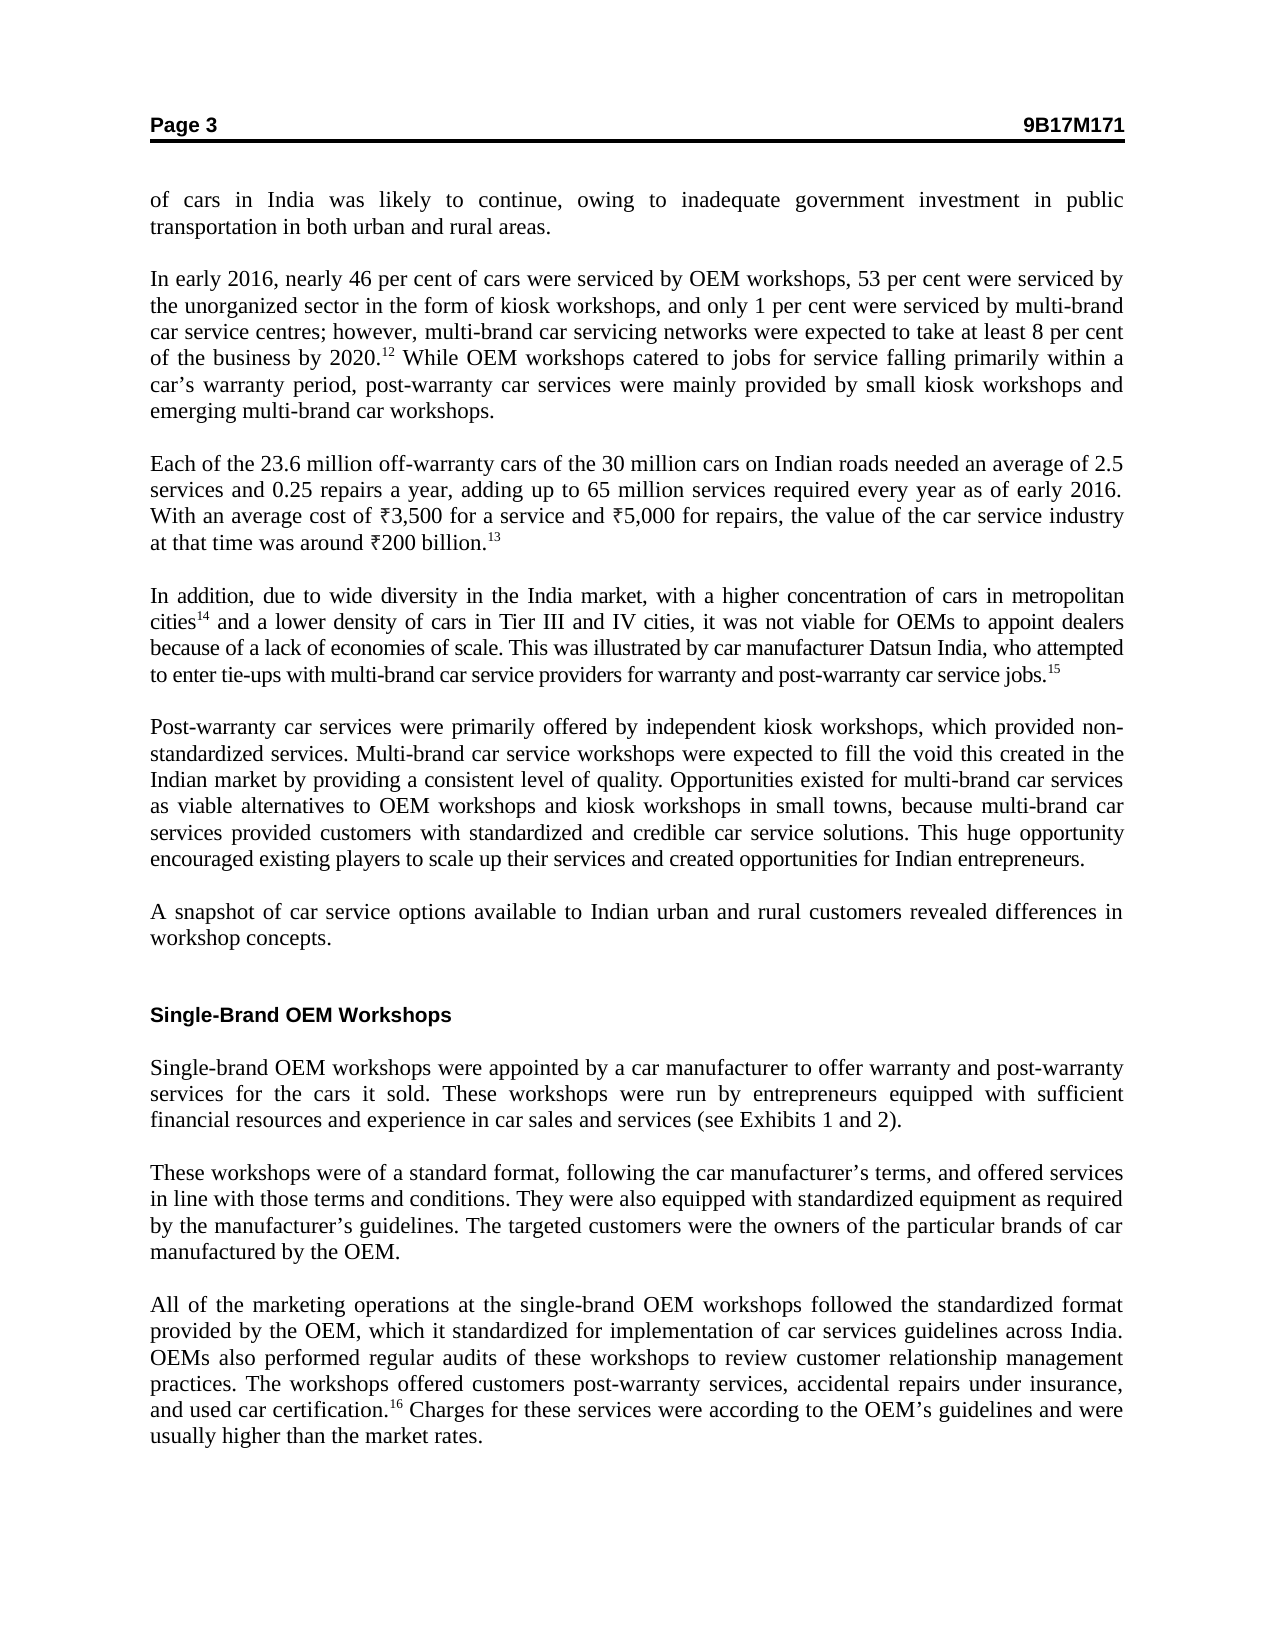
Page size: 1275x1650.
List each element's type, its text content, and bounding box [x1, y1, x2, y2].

text A snapshot of car service options available to Indian urban and rural customers revealed differences in workshop concepts. [150, 898, 1125, 951]
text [150, 186, 1125, 239]
text Post-warranty car services were primarily offered by independent kiosk workshops, which provided non-standardized services. Multi-brand car service workshops were expected to fill the void this created in the Indian market by providing a consistent level of quality. Opportunities existed for multi-brand car services as viable alternatives to OEM workshops and kiosk workshops in small towns, because multi-brand car services provided customers with standardized and credible car service solutions. This huge opportunity encouraged existing players to scale up their services and created opportunities for Indian entrepreneurs. [150, 713, 1125, 872]
text All of the marketing operations at the single-brand OEM workshops followed the standardized format provided by the OEM, which it standardized for implementation of car services guidelines across India. OEMs also performed regular audits of these workshops to review customer relationship management practices. The workshops offered customers post-warranty services, accidental repairs under insurance, and used car certification. Charges for these services were according to the OEM’s guidelines and were usually higher than the market rates. [150, 1291, 1125, 1449]
text Each of the 23.6 million off-warranty cars of the 30 million cars on Indian roads needed an average of 2.5 services and 0.25 repairs a year, adding up to 65 million services required every year as of early 2016. With an average cost of ₹3,500 for a service and ₹5,000 for repairs, the value of the car service industry at that time was around ₹200 billion. [150, 450, 1125, 555]
text Single-Brand OEM Workshops [150, 1003, 1125, 1027]
text Single-brand OEM workshops were appointed by a car manufacturer to offer warranty and post-warranty services for the cars it sold. These workshops were run by entrepreneurs equipped with sufficient financial resources and experience in car sales and services (see Exhibits 1 and 2). [150, 1054, 1125, 1133]
text In early 2016, nearly 46 per cent of cars were serviced by OEM workshops, 53 per cent were serviced by the unorganized sector in the form of kiosk workshops, and only 1 per cent were serviced by multi-brand car service centres; however, multi-brand car servicing networks were expected to take at least 8 per cent of the business by 2020. While OEM workshops catered to jobs for service falling primarily within a car’s warranty period, post-warranty car services were mainly provided by small kiosk workshops and emerging multi-brand car workshops. [150, 265, 1125, 423]
text These workshops were of a standard format, following the car manufacturer’s terms, and offered services in line with those terms and conditions. They were also equipped with standardized equipment as required by the manufacturer’s guidelines. The targeted customers were the owners of the particular brands of car manufactured by the OEM. [150, 1159, 1125, 1264]
text In addition, due to wide diversity in the India market, with a higher concentration of cars in metropolitan cities and a lower density of cars in Tier III and IV cities, it was not viable for OEMs to appoint dealers because of a lack of economies of scale. This was illustrated by car manufacturer Datsun India, who attempted to enter tie-ups with multi-brand car service providers for warranty and post-warranty car service jobs. [150, 582, 1125, 687]
